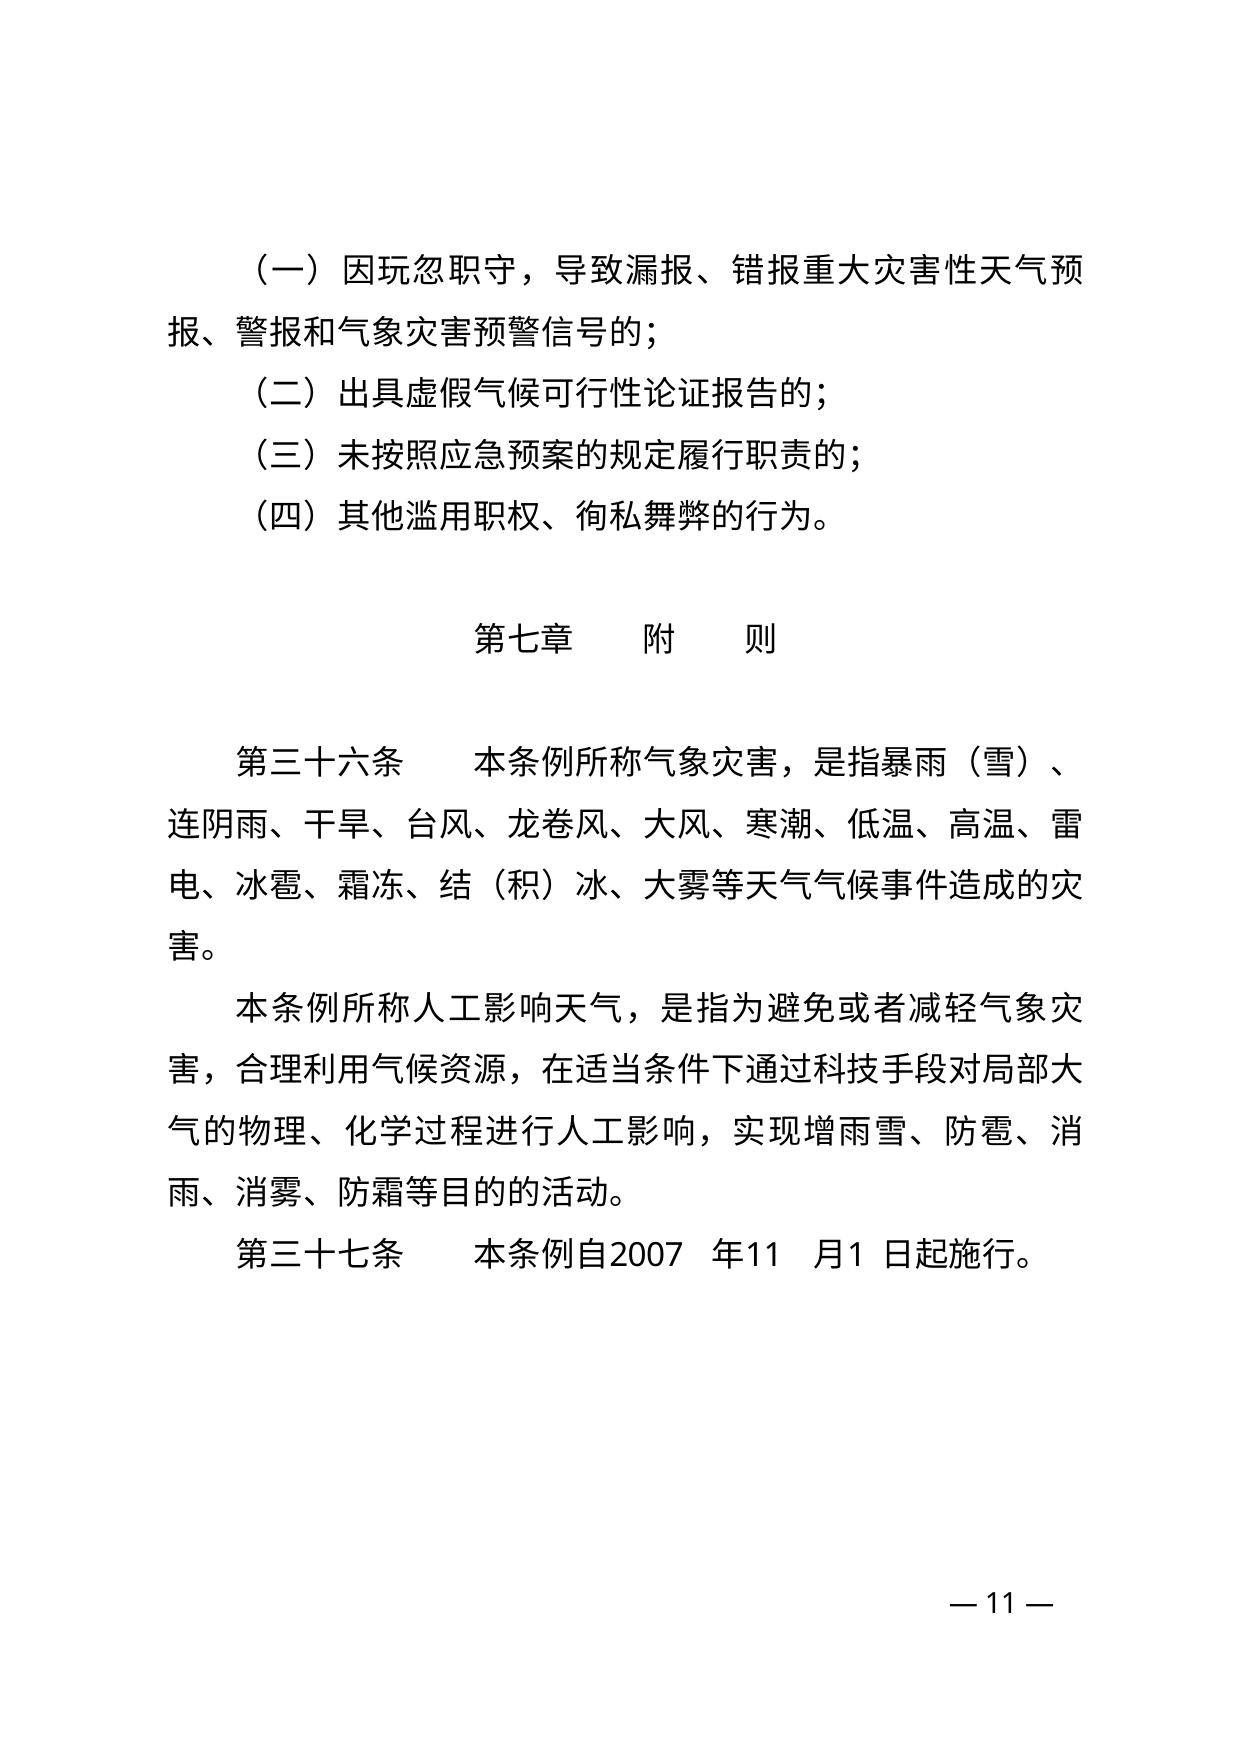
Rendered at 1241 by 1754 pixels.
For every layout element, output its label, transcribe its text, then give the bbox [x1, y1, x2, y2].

text （一）因玩忽职守，导致漏报、错报重大灾害性天气预报、警报和气象灾害预警信号的； [168, 238, 1084, 361]
text （三）未按照应急预案的规定履行职责的； [168, 422, 1084, 483]
text （四）其他滥用职权、徇私舞弊的行为。 [168, 483, 1084, 545]
text 第七章 附 则 [168, 606, 1084, 668]
text 本条例所称人工影响天气，是指为避免或者减轻气象灾害，合理利用气候资源，在适当条件下通过科技手段对局部大气的物理、化学过程进行人工影响，实现增雨雪、防雹、消雨、消雾、防霜等目的的活动。 [168, 975, 1084, 1221]
text （二）出具虚假气候可行性论证报告的； [168, 361, 1084, 422]
text 第三十七条 本条例自2007年11月1日起施行。 [168, 1221, 1084, 1282]
text 第三十六条 本条例所称气象灾害，是指暴雨（雪）、连阴雨、干旱、台风、龙卷风、大风、寒潮、低温、高温、雷电、冰雹、霜冻、结（积）冰、大雾等天气气候事件造成的灾害。 [168, 729, 1084, 975]
